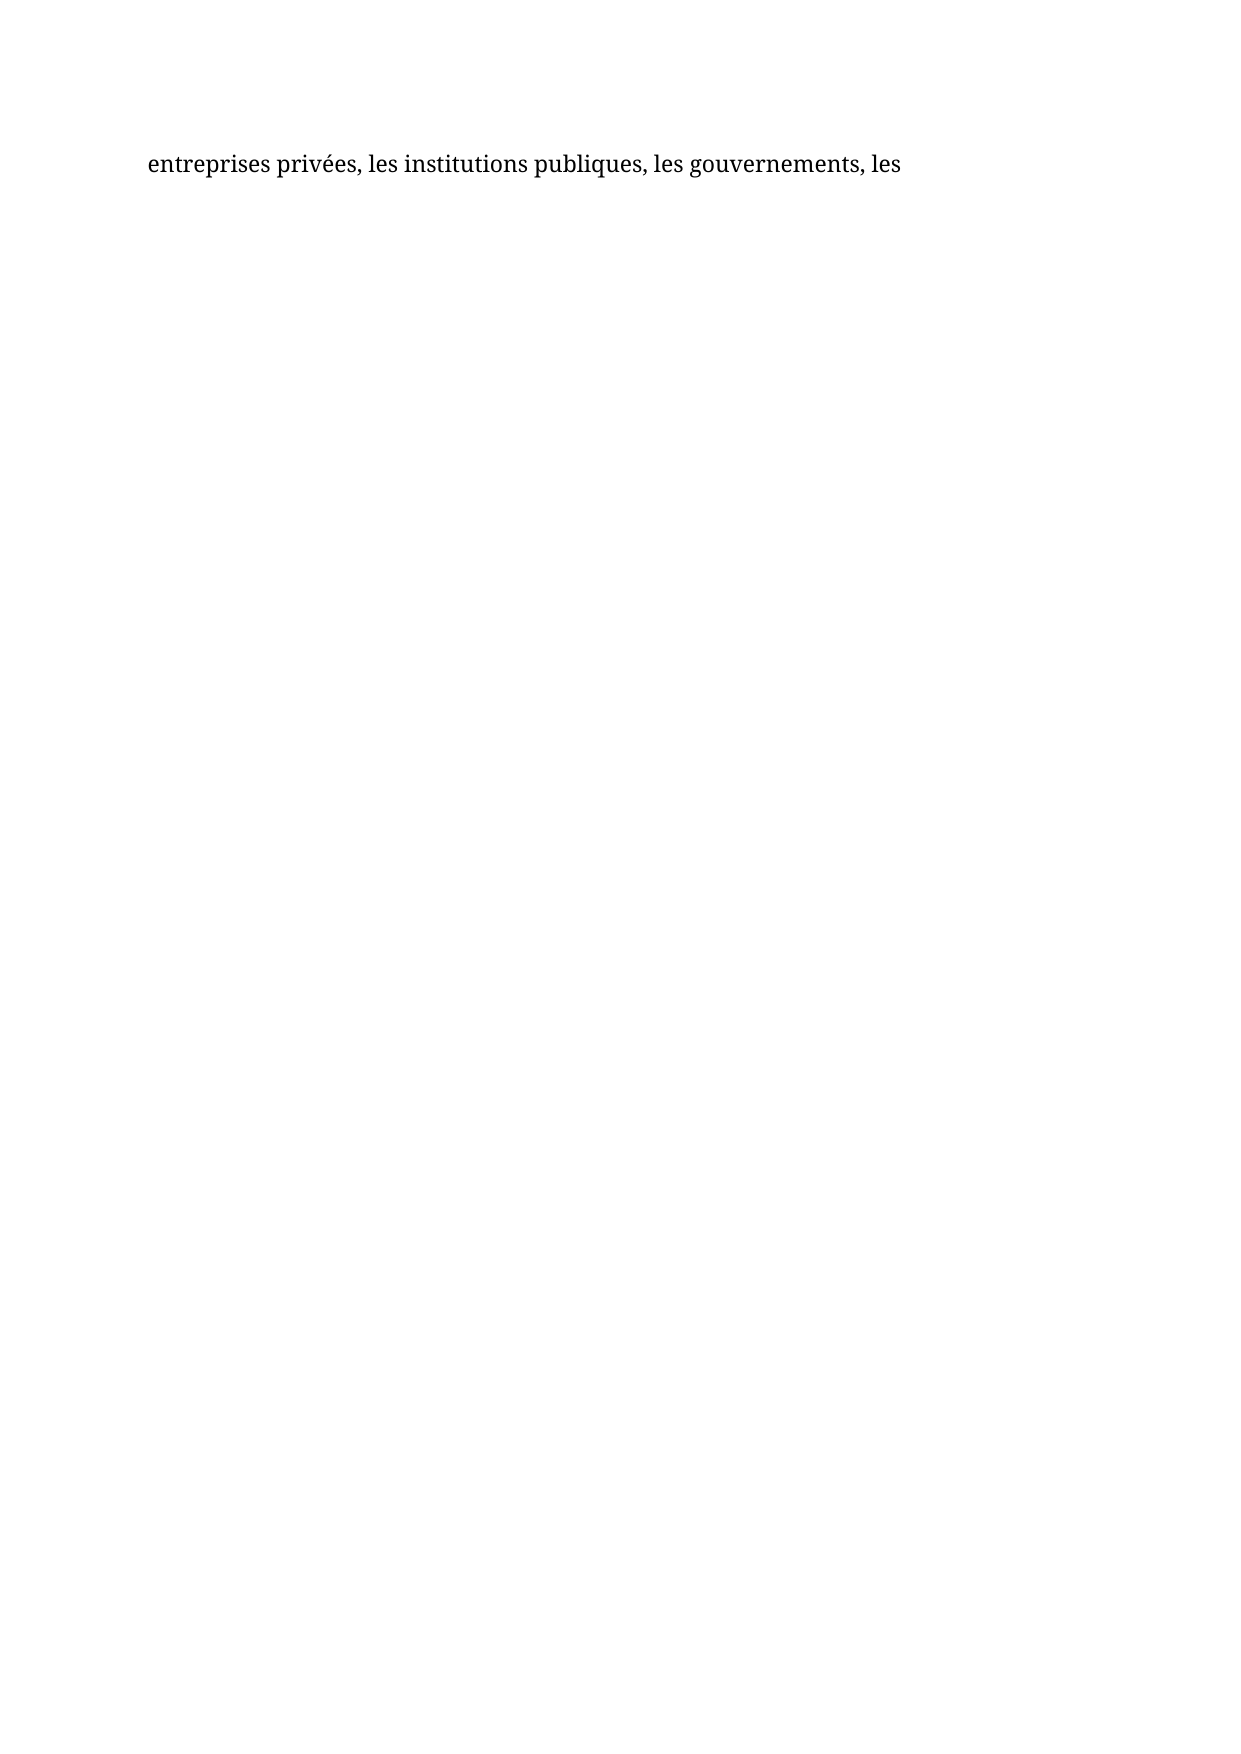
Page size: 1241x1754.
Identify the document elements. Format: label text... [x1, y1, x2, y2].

text entreprises privées, les institutions publiques, les gouvernements, les [147, 147, 1101, 179]
